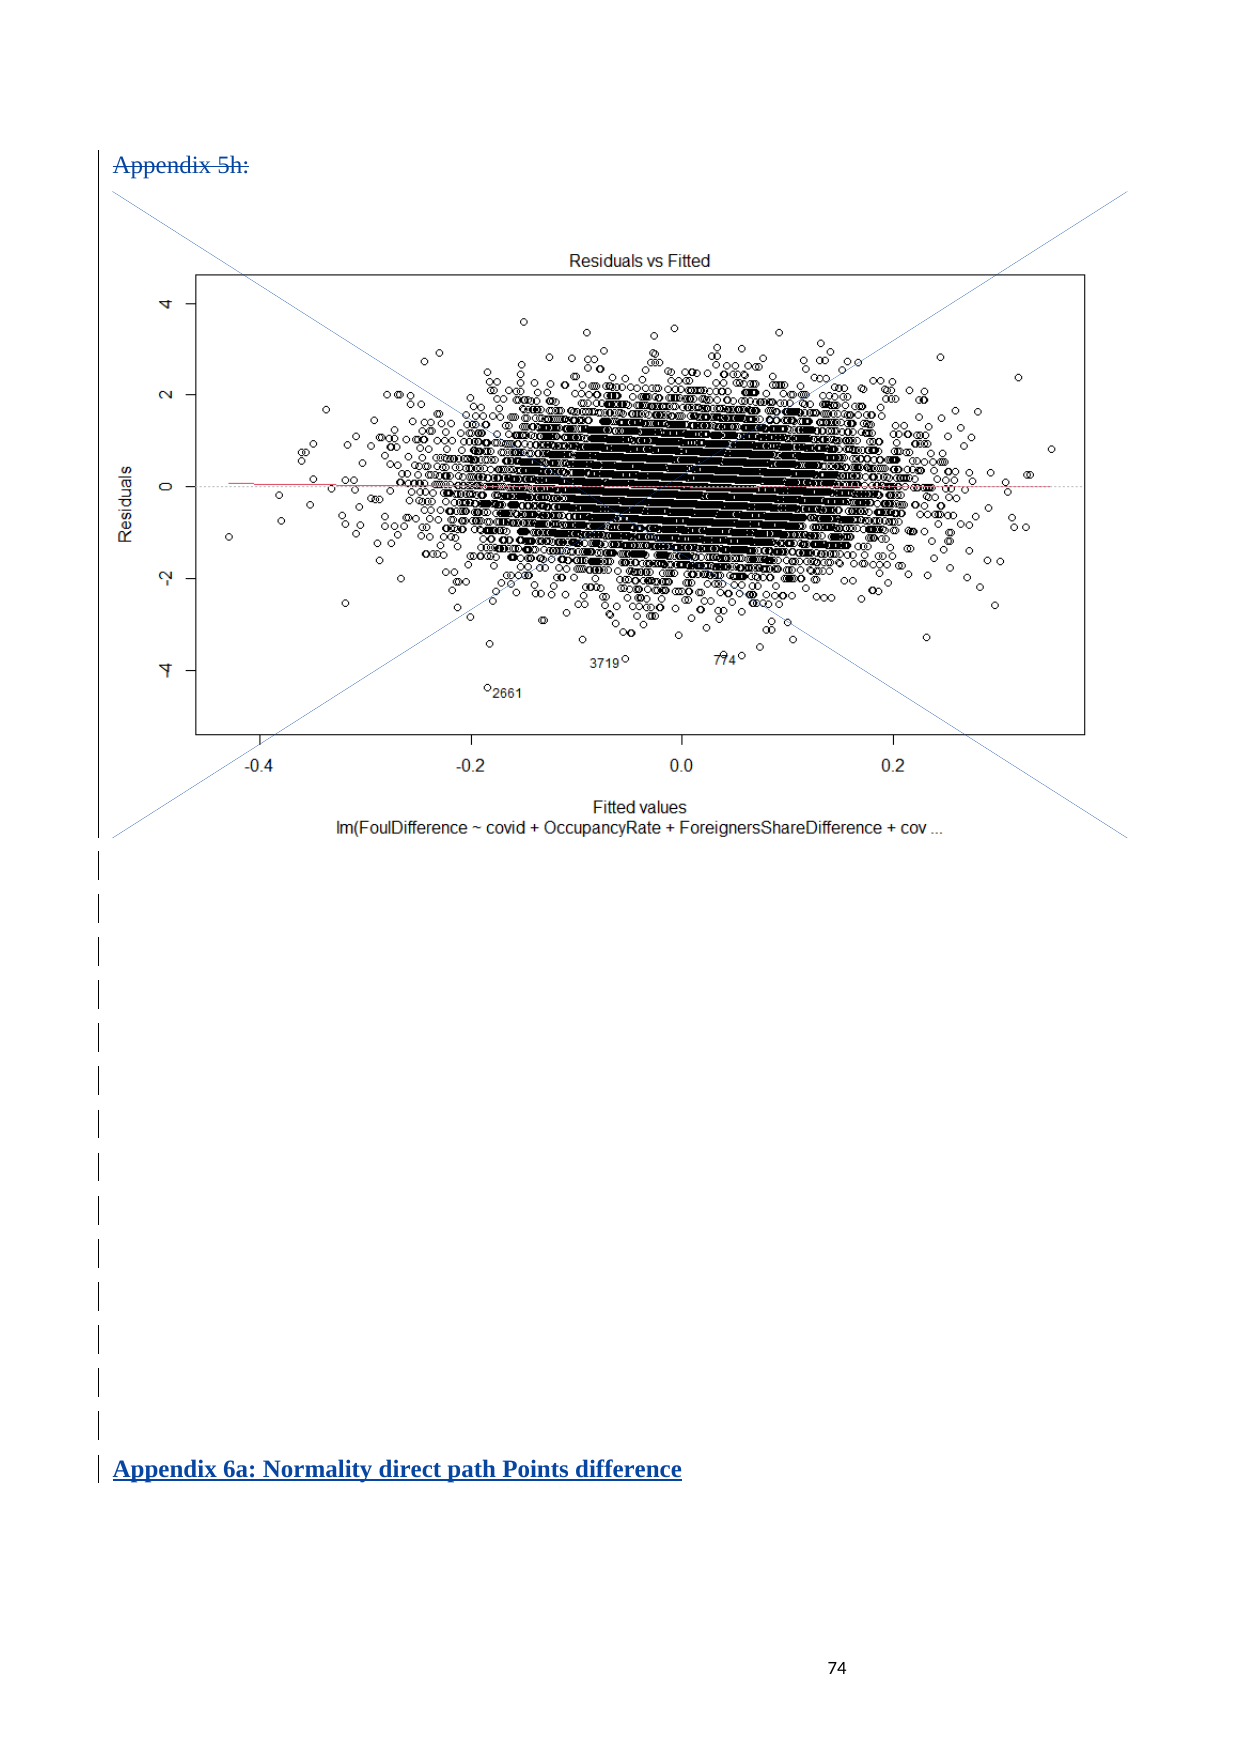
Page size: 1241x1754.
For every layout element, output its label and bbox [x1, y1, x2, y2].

picture [112, 192, 618, 837]
picture [114, 191, 1126, 514]
picture [113, 516, 1127, 839]
picture [622, 192, 1128, 837]
